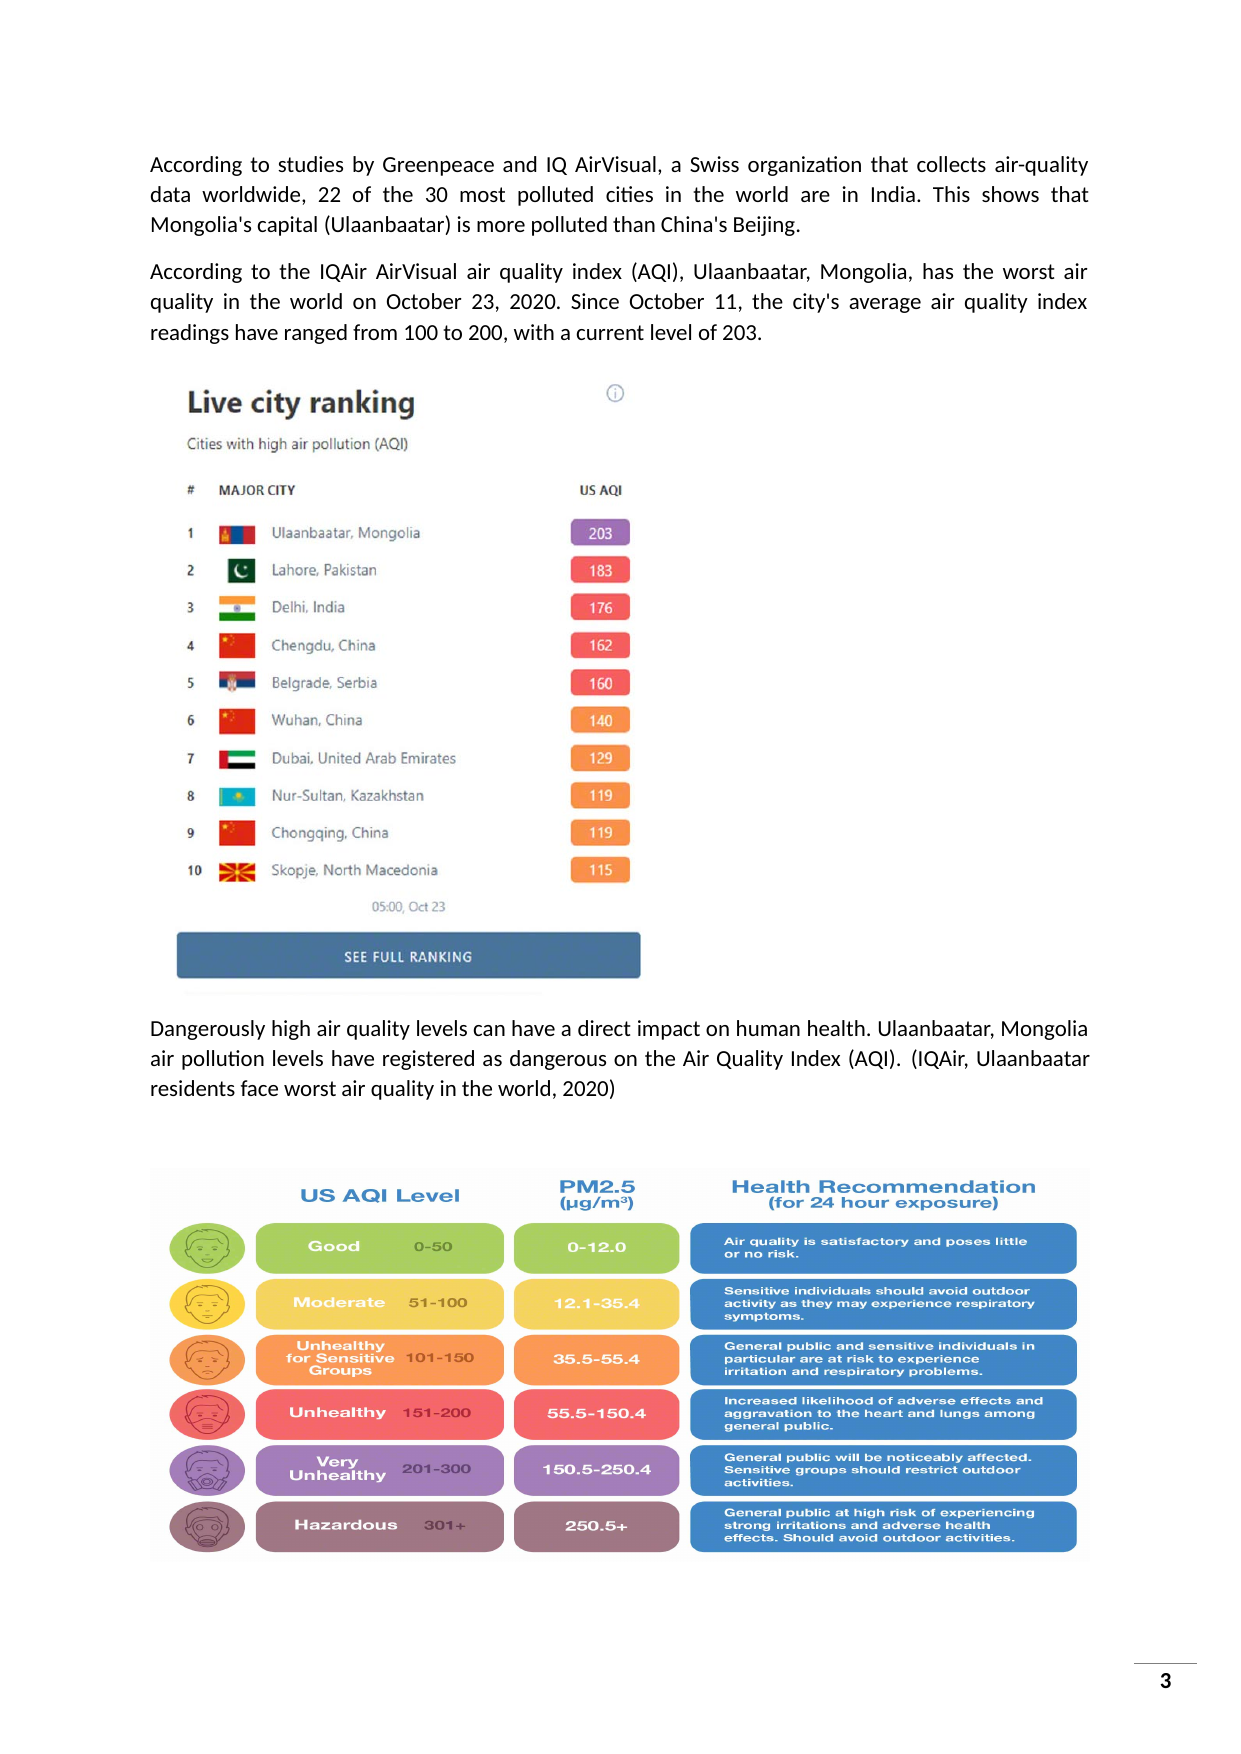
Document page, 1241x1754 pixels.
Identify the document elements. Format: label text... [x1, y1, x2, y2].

picture [150, 364, 1119, 996]
text According to studies by Greenpeace and IQ AirVisual, a Swiss organization that collects air-quality data worldwide, 22 of the 30 most polluted cities in the world are in India. This shows that Mongolia's capital (Ulaanbaatar) is more polluted than China's Beijing. [150, 150, 1090, 238]
text According to the IQAir AirVisual air quality index (AQI), Ulaanbaatar, Mongolia, has the worst air quality in the world on October 23, 2020. Since October 11, the city's average air quality index readings have ranged from 100 to 200, with a current level of 203. [150, 257, 1090, 346]
picture [150, 1168, 1090, 1562]
text Dangerously high air quality levels can have a direct impact on human health. Ulaanbaatar, Mongolia air pollution levels have registered as dangerous on the Air Quality Index (AQI). [150, 1014, 1090, 1102]
